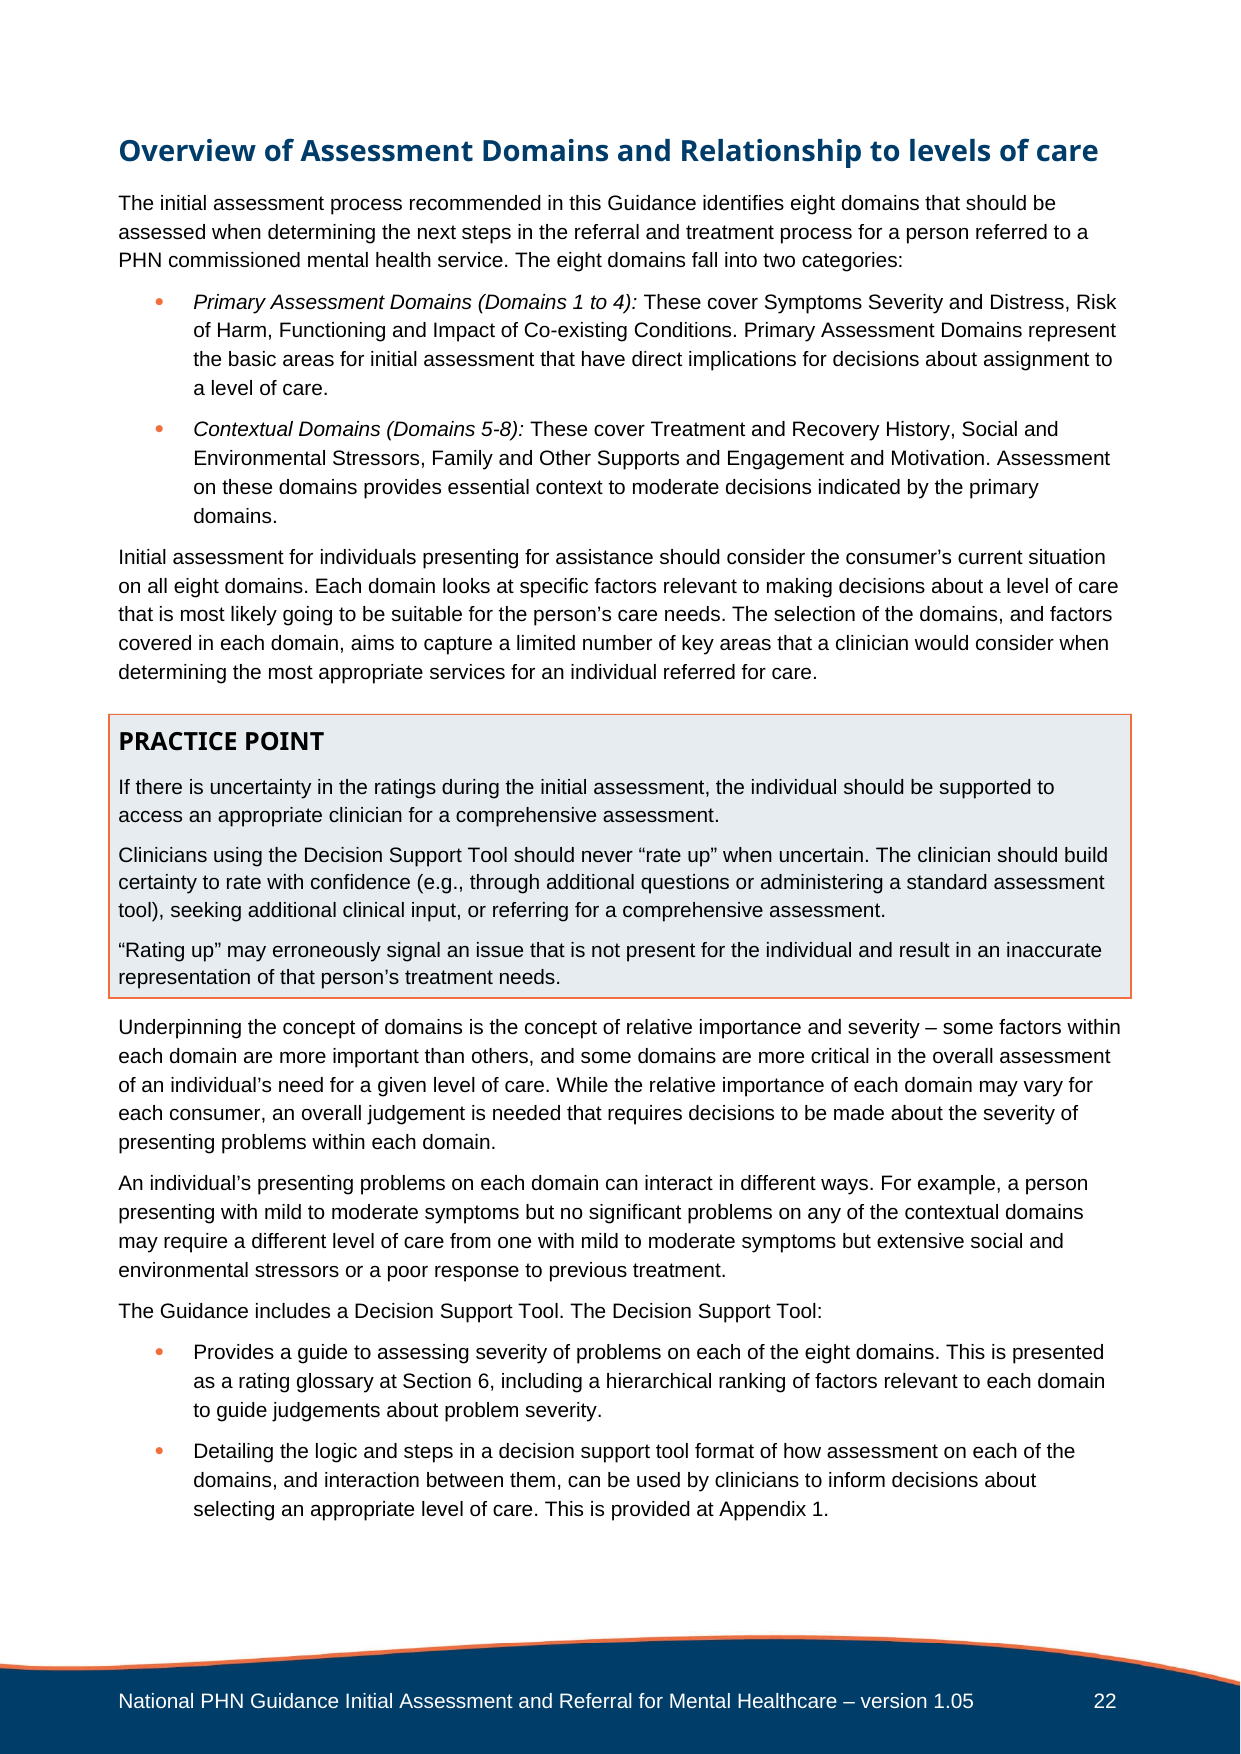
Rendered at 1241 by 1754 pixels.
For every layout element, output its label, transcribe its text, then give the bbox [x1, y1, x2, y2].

list Contextual Domains (Domains 5-8): These cover Treatment and Recovery History, Social and Environmental Stressors, Family and Other Supports and Engagement and Motivation. Assessment on these domains provides essential context to moderate decisions indicated by the primary domains. [156, 417, 1122, 527]
text Clinicians using the Decision Support Tool should never “rate up” when uncertain. The clinician should build certainty to rate with confidence (e.g., through additional questions or administering a standard assessment tool), seeking additional clinical input, or referring for a comprehensive assessment. [110, 833, 1130, 921]
list Primary Assessment Domains (Domains 1 to 4): These cover Symptoms Severity and Distress, Risk of Harm, Functioning and Impact of Co-existing Conditions. Primary Assessment Domains represent the basic areas for initial assessment that have direct implications for decisions about assignment to a level of care. [156, 289, 1122, 400]
text The Guidance includes a Decision Support Tool. The Decision Support Tool: [118, 1299, 1122, 1323]
list Provides a guide to assessing severity of problems on each of the eight domains. This is presented as a rating glossary at Section 6, including a hierarchical ranking of factors relevant to each domain to guide judgements about problem severity. [156, 1340, 1122, 1421]
text Underpinning the concept of domains is the concept of relative importance and severity – some factors within each domain are more important than others, and some domains are more critical in the overall assessment of an individual’s need for a given level of care. While the relative importance of each domain may vary for each consumer, an overall judgement is needed that requires decisions to be made about the severity of presenting problems within each domain. [118, 1015, 1122, 1154]
text An individual’s presenting problems on each domain can interact in different ways. For example, a person presenting with mild to moderate symptoms but no significant problems on any of the contextual domains may require a different level of care from one with mild to moderate symptoms but extensive social and environmental stressors or a poor response to previous treatment. [118, 1171, 1122, 1281]
subtitle Overview of Assessment Domains and Relationship to levels of care [118, 131, 1122, 170]
text Initial assessment for individuals presenting for assistance should consider the consumer’s current situation on all eight domains. Each domain looks at specific factors relevant to making decisions about a level of care that is most likely going to be suitable for the person’s care needs. The selection of the domains, and factors covered in each domain, aims to capture a limited number of key areas that a clinician would consider when determining the most appropriate services for an individual referred for care. [118, 545, 1122, 684]
list Detailing the logic and steps in a decision support tool format of how assessment on each of the domains, and interaction between them, can be used by clinicians to inform decisions about selecting an appropriate level of care. This is provided at Appendix 1. [156, 1439, 1122, 1520]
text “Rating up” may erroneously signal an issue that is not present for the individual and result in an inaccurate representation of that person’s treatment needs. [110, 928, 1130, 997]
text If there is uncertainty in the ratings during the initial assessment, the individual should be supported to access an appropriate clinician for a comprehensive assessment. [110, 765, 1130, 826]
picture [0, 1631, 1241, 1754]
subtitle PRACTICE POINT [110, 715, 1130, 757]
text The initial assessment process recommended in this Guidance identifies eight domains that should be assessed when determining the next steps in the referral and treatment process for a person referred to a PHN commissioned mental health service. The eight domains fall into two categories: [118, 191, 1122, 272]
